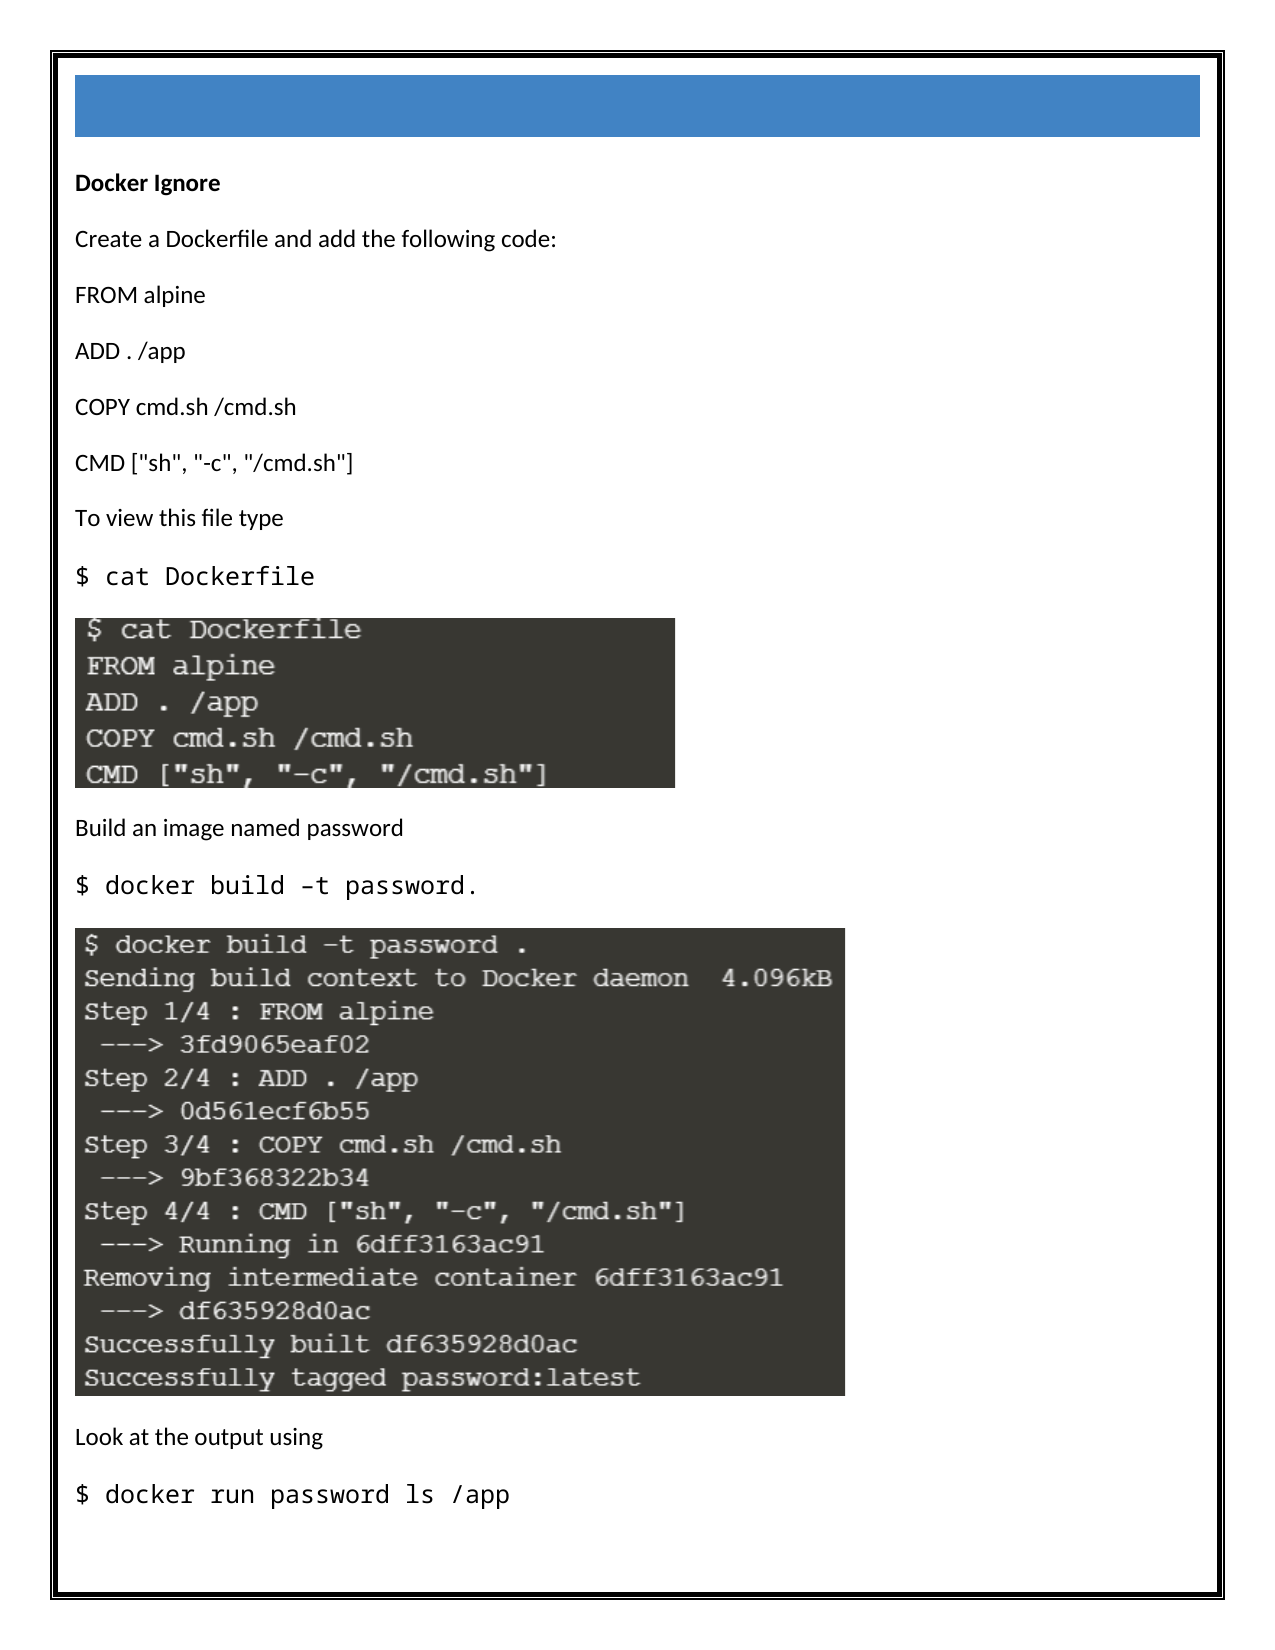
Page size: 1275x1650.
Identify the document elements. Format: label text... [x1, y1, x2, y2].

text Build an image named password [75, 812, 1200, 843]
picture [75, 618, 675, 788]
text $ cat Dockerfile [75, 558, 1200, 592]
picture [75, 928, 846, 1396]
text CMD ["sh", "-c", "/cmd.sh"] [75, 447, 1200, 477]
text FROM alpine [75, 279, 1200, 310]
text Look at the output using [75, 1421, 1200, 1452]
text $ docker build –t password. [75, 868, 1200, 902]
text COPY cmd.sh /cmd.sh [75, 391, 1200, 421]
text Create a Dockerfile and add the following code: [75, 223, 1200, 254]
text To view this file type [75, 503, 1200, 533]
text ADD . /app [75, 335, 1200, 366]
text Docker Ignore [75, 168, 1200, 198]
text $ docker run password ls /app [75, 1477, 1200, 1511]
